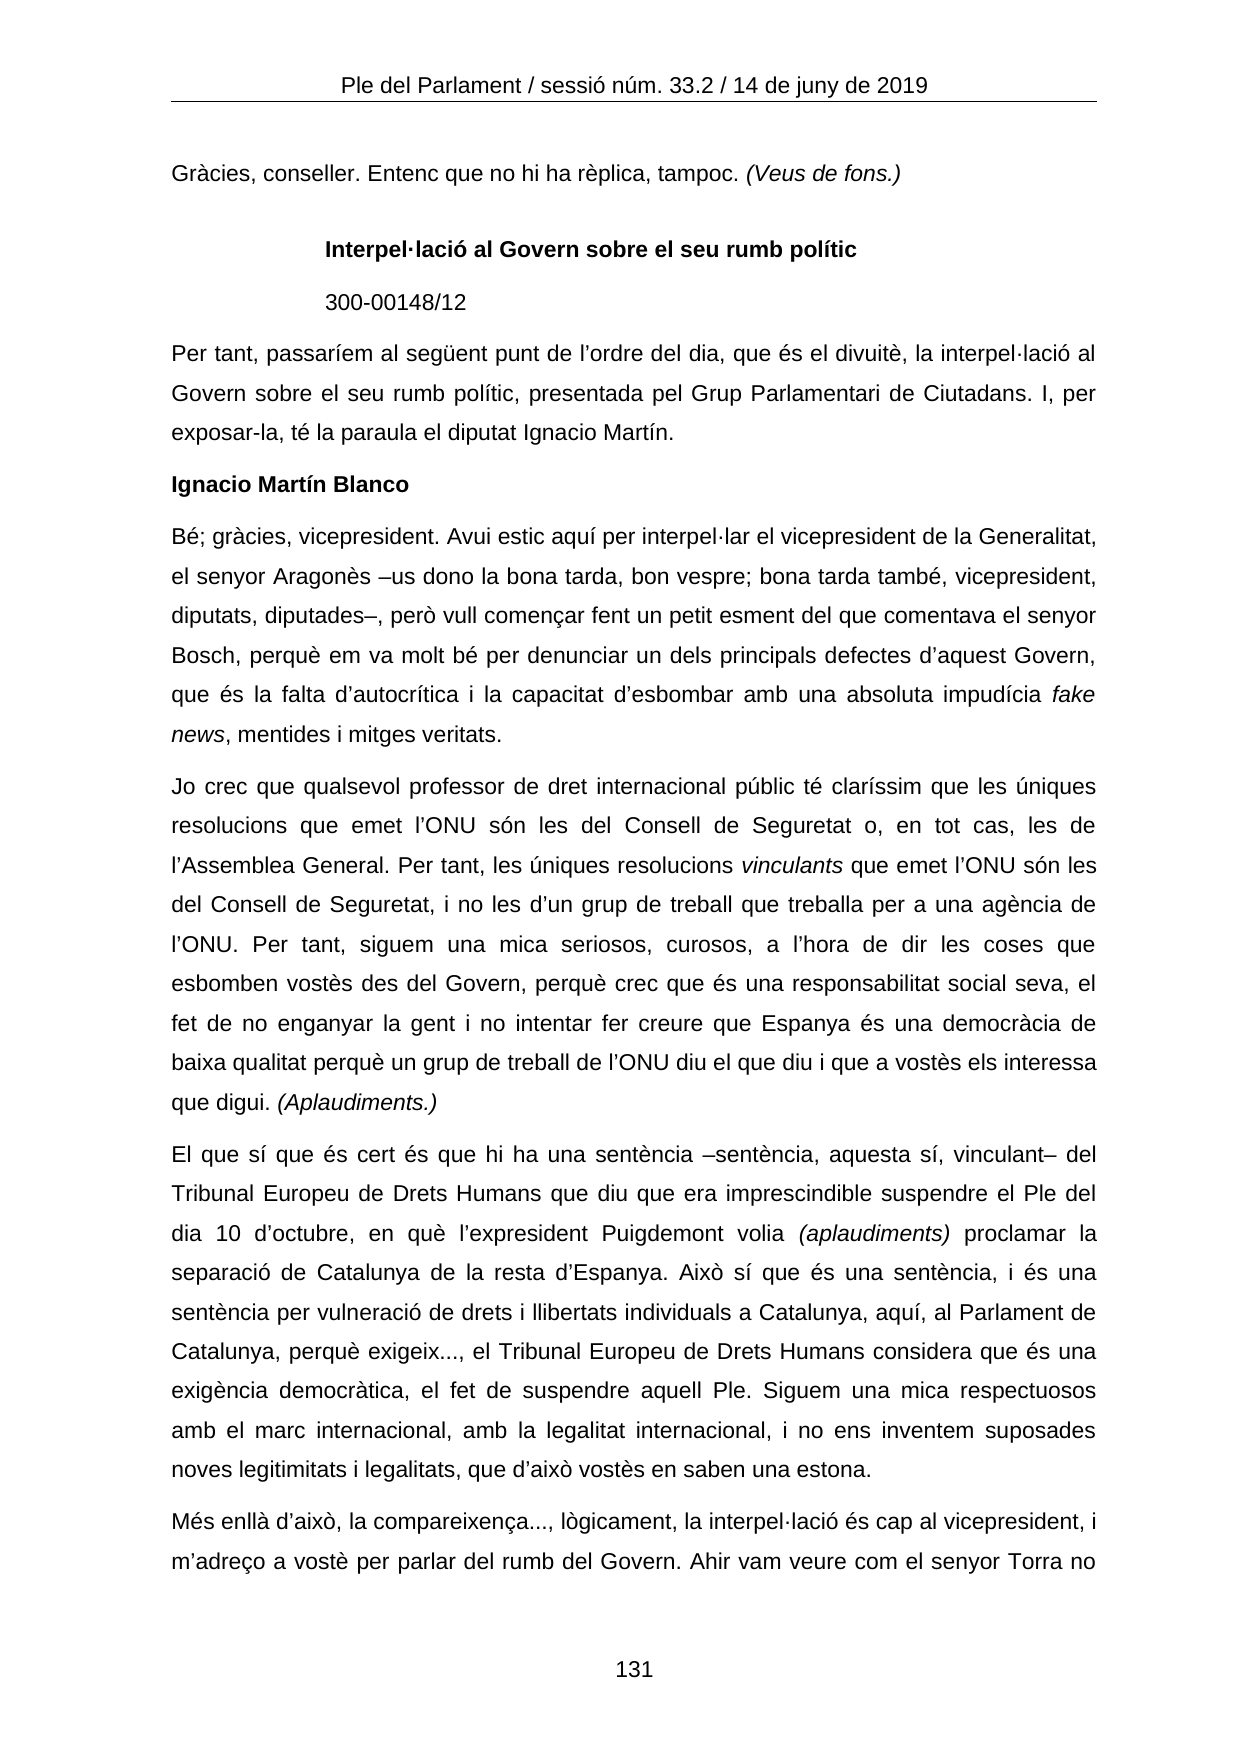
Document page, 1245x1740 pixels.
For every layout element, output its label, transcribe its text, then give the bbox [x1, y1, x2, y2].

text Gràcies, conseller. Entenc que no hi ha rèplica, tampoc. (Veus de fons.) [171, 159, 1097, 186]
text Interpel·lació al Govern sobre el seu rumb polític [325, 236, 1097, 263]
text El que sí que és cert és que hi ha una sentència –sentència, aquesta sí, vinculant– del Tribunal Europeu de Drets Humans que diu que era imprescindible suspendre el Ple del dia 10 d’octubre, en què l’expresident Puigdemont volia (aplaudiments) proclamar la separació de Catalunya de la resta d’Espanya. Això sí que és una sentència, i és una sentència per vulneració de drets i llibertats individuals a Catalunya, aquí, al Parlament de Catalunya, perquè exigeix..., el Tribunal Europeu de Drets Humans considera que és una exigència democràtica, el fet de suspendre aquell Ple. Siguem una mica respectuosos amb el marc internacional, amb la legalitat internacional, i no ens inventem suposades noves legitimitats i legalitats, que d’això vostès en saben una estona. [171, 1141, 1097, 1483]
text Jo crec que qualsevol professor de dret internacional públic té claríssim que les úniques resolucions que emet l’ONU són les del Consell de Seguretat o, en tot cas, les de l’Assemblea General. Per tant, les úniques resolucions vinculants que emet l’ONU són les del Consell de Seguretat, i no les d’un grup de treball que treballa per a una agència de l’ONU. Per tant, siguem una mica seriosos, curosos, a l’hora de dir les coses que esbomben vostès des del Govern, perquè crec que és una responsabilitat social seva, el fet de no enganyar la gent i no intentar fer creure que Espanya és una democràcia de baixa qualitat perquè un grup de treball de l’ONU diu el que diu i que a vostès els interessa que digui. (Aplaudiments.) [171, 773, 1097, 1115]
text Ignacio Martín Blanco [171, 471, 1097, 498]
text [171, 1508, 1097, 1574]
text 300-00148/12 [325, 288, 1097, 315]
text Per tant, passaríem al següent punt de l’ordre del dia, que és el divuitè, la interpel·lació al Govern sobre el seu rumb polític, presentada pel Grup Parlamentari de Ciutadans. I, per exposar-la, té la paraula el diputat Ignacio Martín. [171, 340, 1097, 446]
text Bé; gràcies, vicepresident. Avui estic aquí per interpel·lar el vicepresident de la Generalitat, el senyor Aragonès –us dono la bona tarda, bon vespre; bona tarda també, vicepresident, diputats, diputades–, però vull començar fent un petit esment del que comentava el senyor Bosch, perquè em va molt bé per denunciar un dels principals defectes d’aquest Govern, que és la falta d’autocrítica i la capacitat d’esbombar amb una absoluta impudícia fake news, mentides i mitges veritats. [171, 523, 1097, 747]
